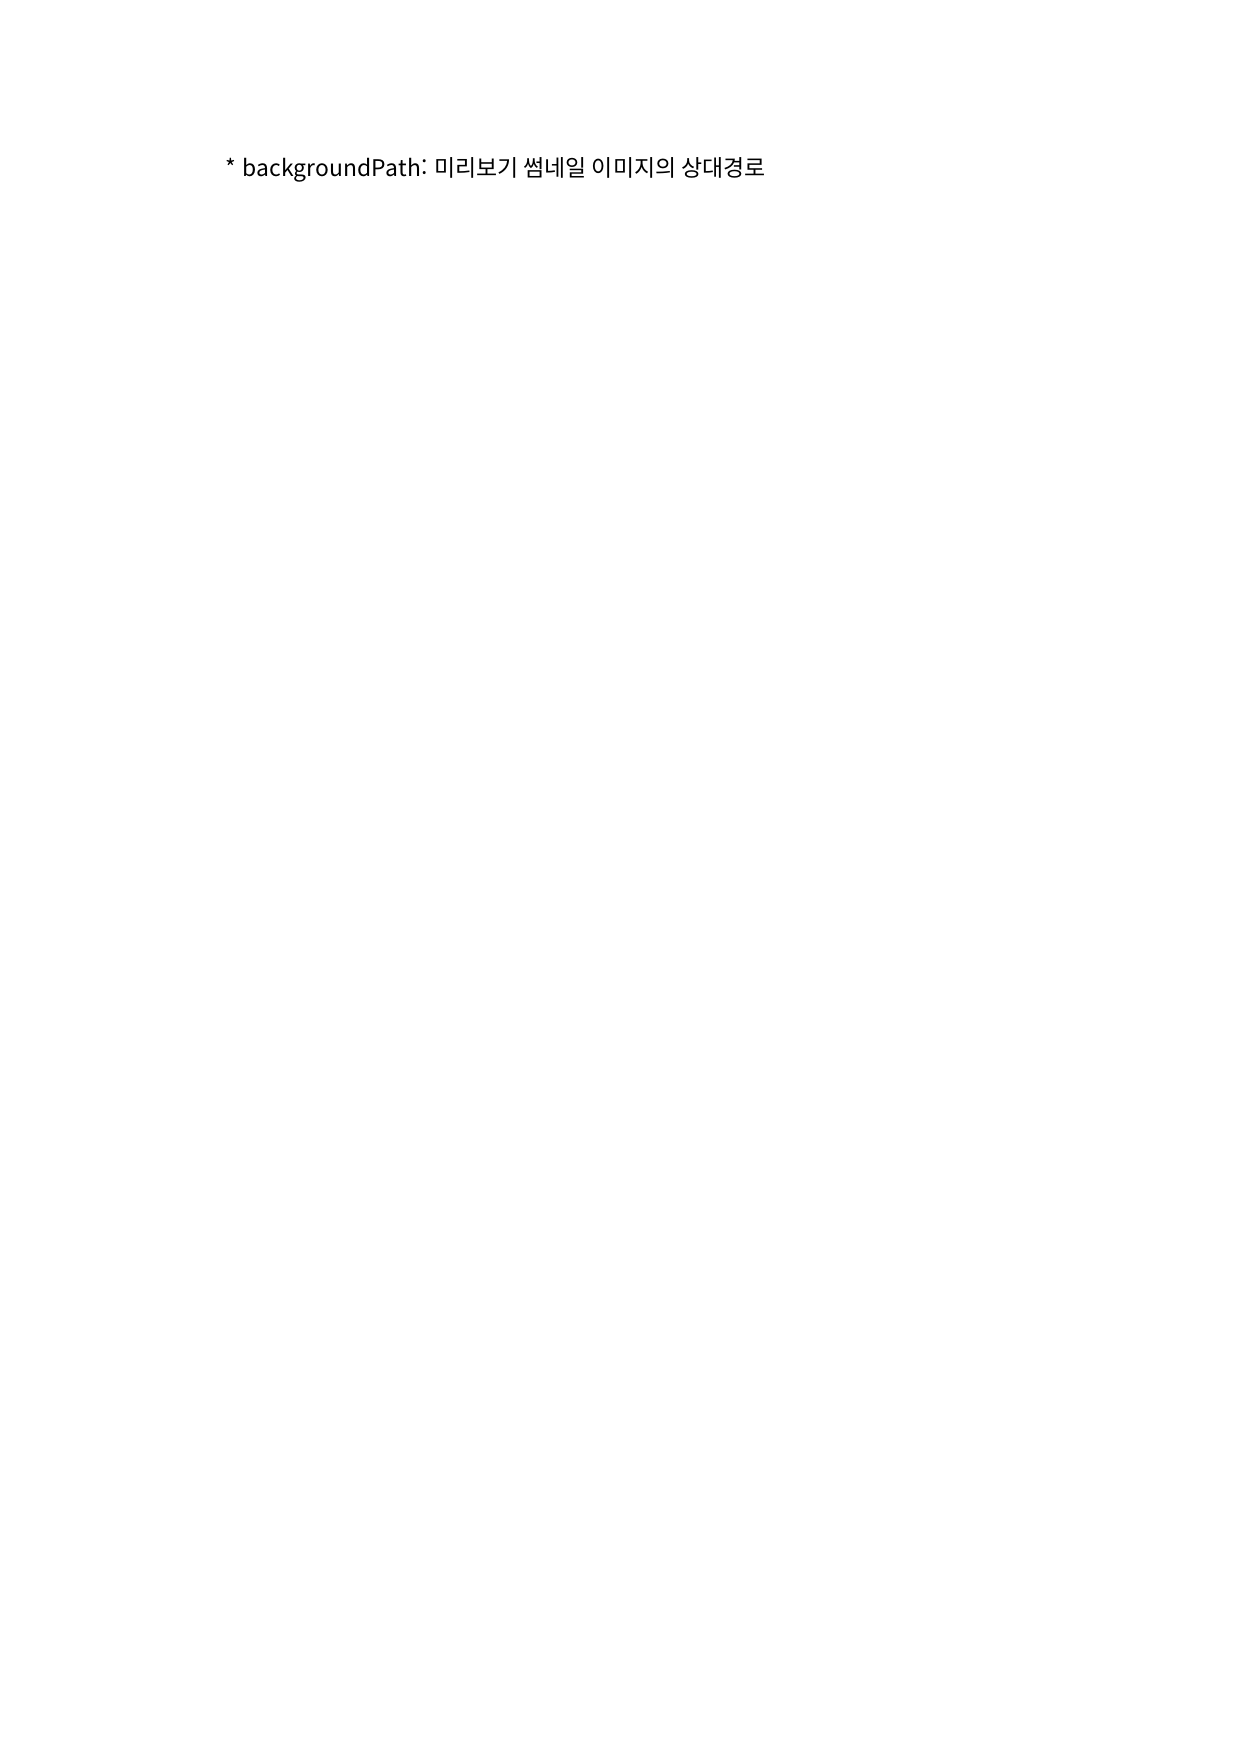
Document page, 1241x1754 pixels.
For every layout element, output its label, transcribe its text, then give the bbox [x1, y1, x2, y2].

text * backgroundPath: 미리보기 썸네일 이미지의 상대경로 [225, 150, 1090, 183]
